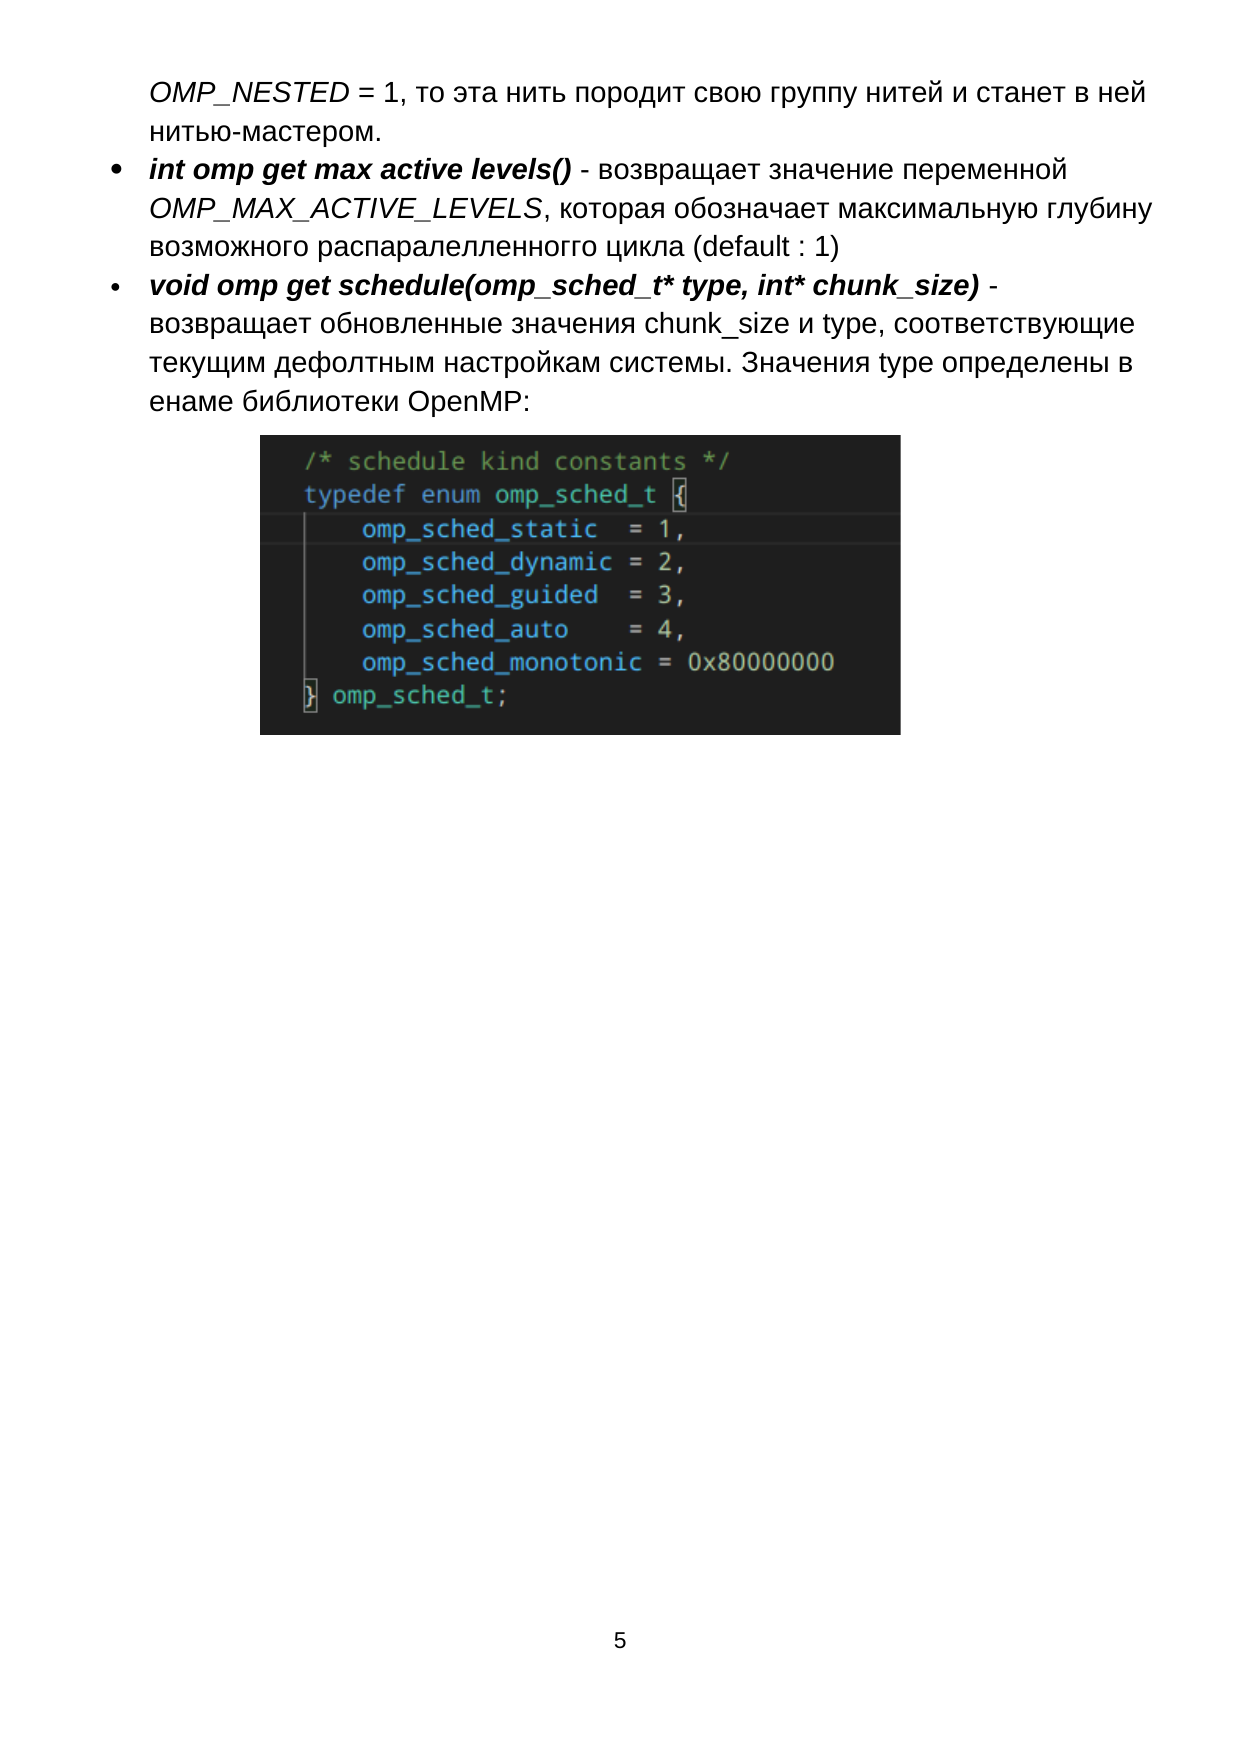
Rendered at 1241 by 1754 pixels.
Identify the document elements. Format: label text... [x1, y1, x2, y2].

list void omp get schedule(omp_sched_t* type, int* chunk_size) - возвращает обновленные значения chunk_size и type, соответствующие текущим дефолтным настройкам системы. Значения type определены в енаме библиотеки OpenMP: [111, 268, 1165, 417]
picture [260, 435, 901, 735]
